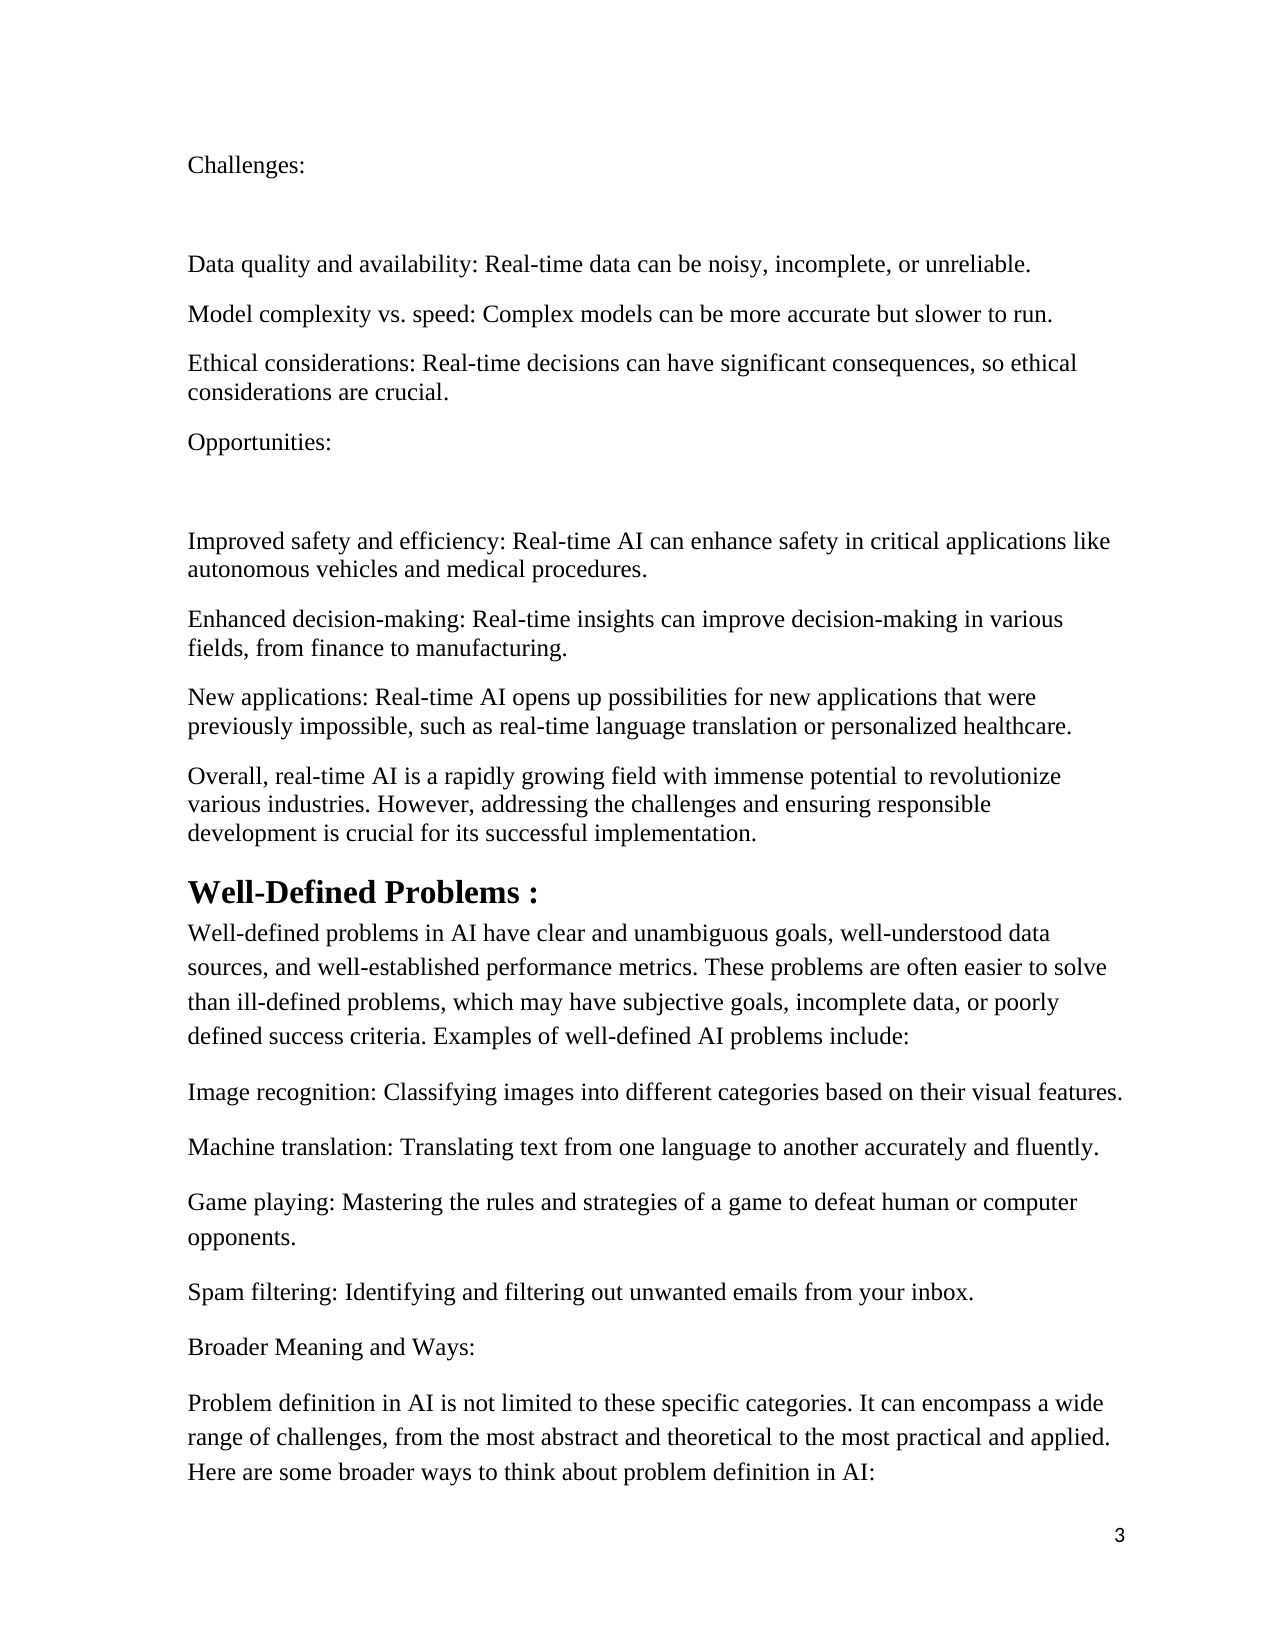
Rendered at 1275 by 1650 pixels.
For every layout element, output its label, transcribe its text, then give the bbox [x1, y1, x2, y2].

text Ethical considerations: Real-time decisions can have significant consequences, so ethical considerations are crucial. [187, 348, 1125, 406]
text Improved safety and efficiency: Real-time AI can enhance safety in critical applications like autonomous vehicles and medical procedures. [187, 526, 1125, 583]
text Spam filtering: Identifying and filtering out unwanted emails from your inbox. [187, 1277, 1125, 1306]
text Data quality and availability: Real-time data can be noisy, incomplete, or unreliable. [187, 249, 1125, 278]
text Overall, real-time AI is a rapidly growing field with immense potential to revolutionize various industries. However, addressing the challenges and ensuring responsible development is crucial for its successful implementation. [187, 761, 1125, 847]
text Model complexity vs. speed: Complex models can be more accurate but slower to run. [187, 299, 1125, 327]
text New applications: Real-time AI opens up possibilities for new applications that were previously impossible, such as real-time language translation or personalized healthcare. [187, 682, 1125, 740]
text Well-defined problems in AI have clear and unambiguous goals, well-understood data sources, and well-established performance metrics. These problems are often easier to solve than ill-defined problems, which may have subjective goals, incomplete data, or poorly defined success criteria. Examples of well-defined AI problems include: [187, 918, 1125, 1050]
text Game playing: Mastering the rules and strategies of a game to defeat human or computer opponents. [187, 1187, 1125, 1251]
subtitle Well-Defined Problems : [187, 872, 1125, 910]
text Machine translation: Translating text from one language to another accurately and fluently. [187, 1132, 1125, 1161]
text Broader Meaning and Ways: [187, 1332, 1125, 1361]
text Opportunities: [187, 427, 1125, 455]
text Problem definition in AI is not limited to these specific categories. It can encompass a wide range of challenges, from the most abstract and theoretical to the most practical and applied. Here are some broader ways to think about problem definition in AI: [187, 1388, 1125, 1486]
text Enhanced decision-making: Real-time insights can improve decision-making in various fields, from finance to manufacturing. [187, 604, 1125, 662]
text Image recognition: Classifying images into different categories based on their visual features. [187, 1077, 1125, 1106]
text Challenges: [187, 150, 1125, 179]
